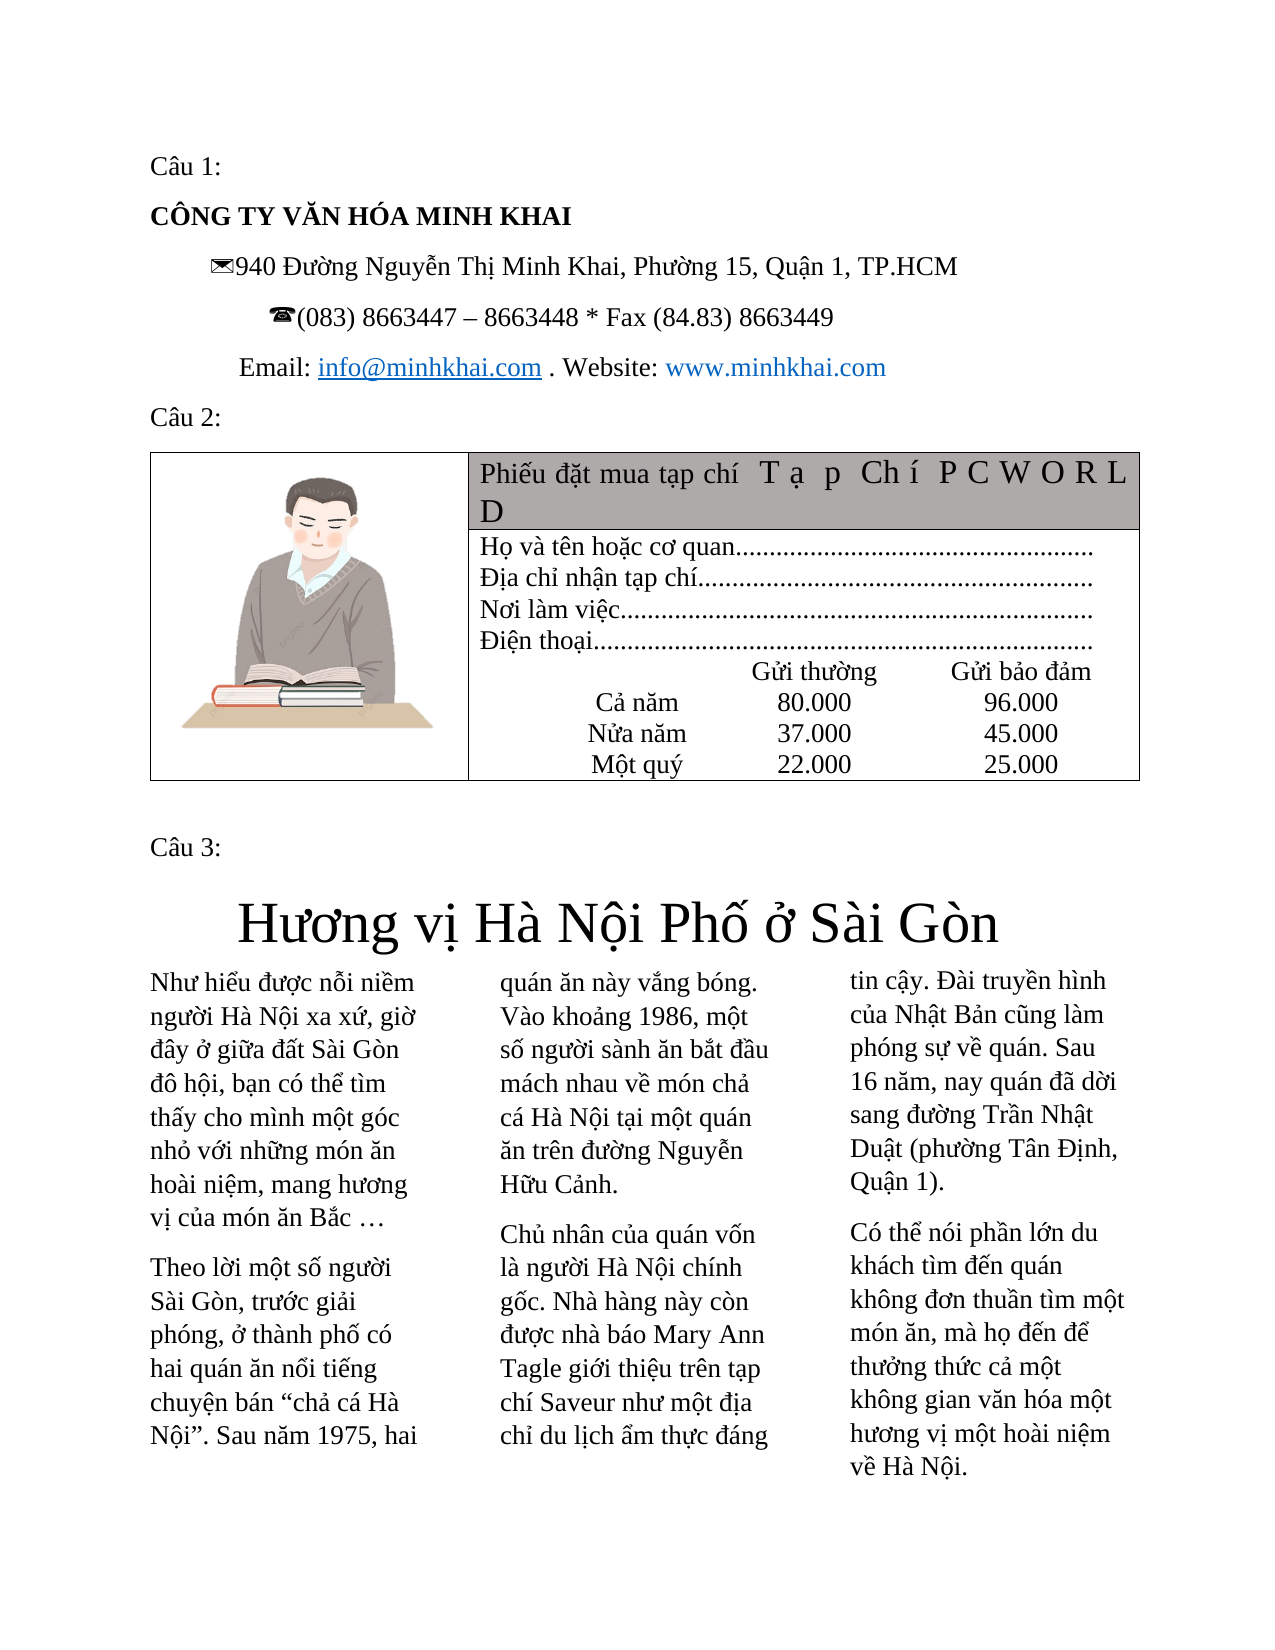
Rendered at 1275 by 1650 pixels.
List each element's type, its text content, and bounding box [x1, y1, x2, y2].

text Chủ nhân của quán vốn là người Hà Nội chính gốc. Nhà hàng này còn được nhà báo Mary Ann Tagle giới thiệu trên tạp chí Saveur như một địa chỉ du lịch ẩm thực đáng tin cậy. Đài truyền hình của Nhật Bản cũng làm phóng sự về quán. Sau 16 năm, nay quán đã dời sang đường Trần Nhật Duật (phường Tân Định, Quận 1). [850, 881, 1125, 1197]
text CÔNG TY VĂN HÓA MINH KHAI [150, 200, 1125, 231]
text Như hiểu được nỗi niềm người Hà Nội xa xứ, giờ đây ở giữa đất Sài Gòn đô hội, bạn có thể tìm thấy cho mình một góc nhỏ với những món ăn hoài niệm, mang hương vị của món ăn Bắc … [150, 881, 425, 1232]
text Theo lời một số người Sài Gòn, trước giải phóng, ở thành phố có hai quán ăn nổi tiếng chuyện bán “chả cá Hà Nội”. Sau năm 1975, hai quán ăn này vắng bóng. Vào khoảng 1986, một số người sành ăn bắt đầu mách nhau về món chả cá Hà Nội tại một quán ăn trên đường Nguyễn Hữu Cảnh. [500, 881, 775, 1199]
table_header Phiếu đặt mua tạp chí T ạ p Ch í P C W O R L D [469, 453, 1139, 529]
text Câu 3: [150, 831, 1125, 862]
text Câu 1: [150, 150, 1125, 181]
picture [161, 452, 458, 748]
text Câu 2: [150, 401, 1125, 433]
text 940 Đường Nguyễn Thị Minh Khai, Phường 15, Quận 1, TP.HCM [150, 250, 1125, 282]
table_header [151, 453, 468, 779]
text Theo lời một số người Sài Gòn, trước giải phóng, ở thành phố có hai quán ăn nổi tiếng chuyện bán “chả cá Hà Nội”. Sau năm 1975, hai quán ăn này vắng bóng. Vào khoảng 1986, một số người sành ăn bắt đầu mách nhau về món chả cá Hà Nội tại một quán ăn trên đường Nguyễn Hữu Cảnh. [150, 1252, 425, 1450]
table_cell Họ và tên hoặc cơ quan Địa chỉ nhận tạp chí Nơi làm việc Điện thoại Gửi thường Gửi bảo đảm Cả năm 80.000 96.000 Nửa năm 37.000 45.000 Một quý 22.000 25.000 [469, 530, 1139, 779]
text (083) 8663447 – 8663448 * Fax (84.83) 8663449 [150, 301, 1125, 332]
text Chủ nhân của quán vốn là người Hà Nội chính gốc. Nhà hàng này còn được nhà báo Mary Ann Tagle giới thiệu trên tạp chí Saveur như một địa chỉ du lịch ẩm thực đáng tin cậy. Đài truyền hình của Nhật Bản cũng làm phóng sự về quán. Sau 16 năm, nay quán đã dời sang đường Trần Nhật Duật (phường Tân Định, Quận 1). [500, 1218, 775, 1450]
text Email: info@minhkhai.com . Website: www.minhkhai.com [150, 351, 1125, 382]
text Có thể nói phần lớn du khách tìm đến quán không đơn thuần tìm một món ăn, mà họ đến để thưởng thức cả một không gian văn hóa một hương vị một hoài niệm về Hà Nội. [850, 1216, 1125, 1482]
